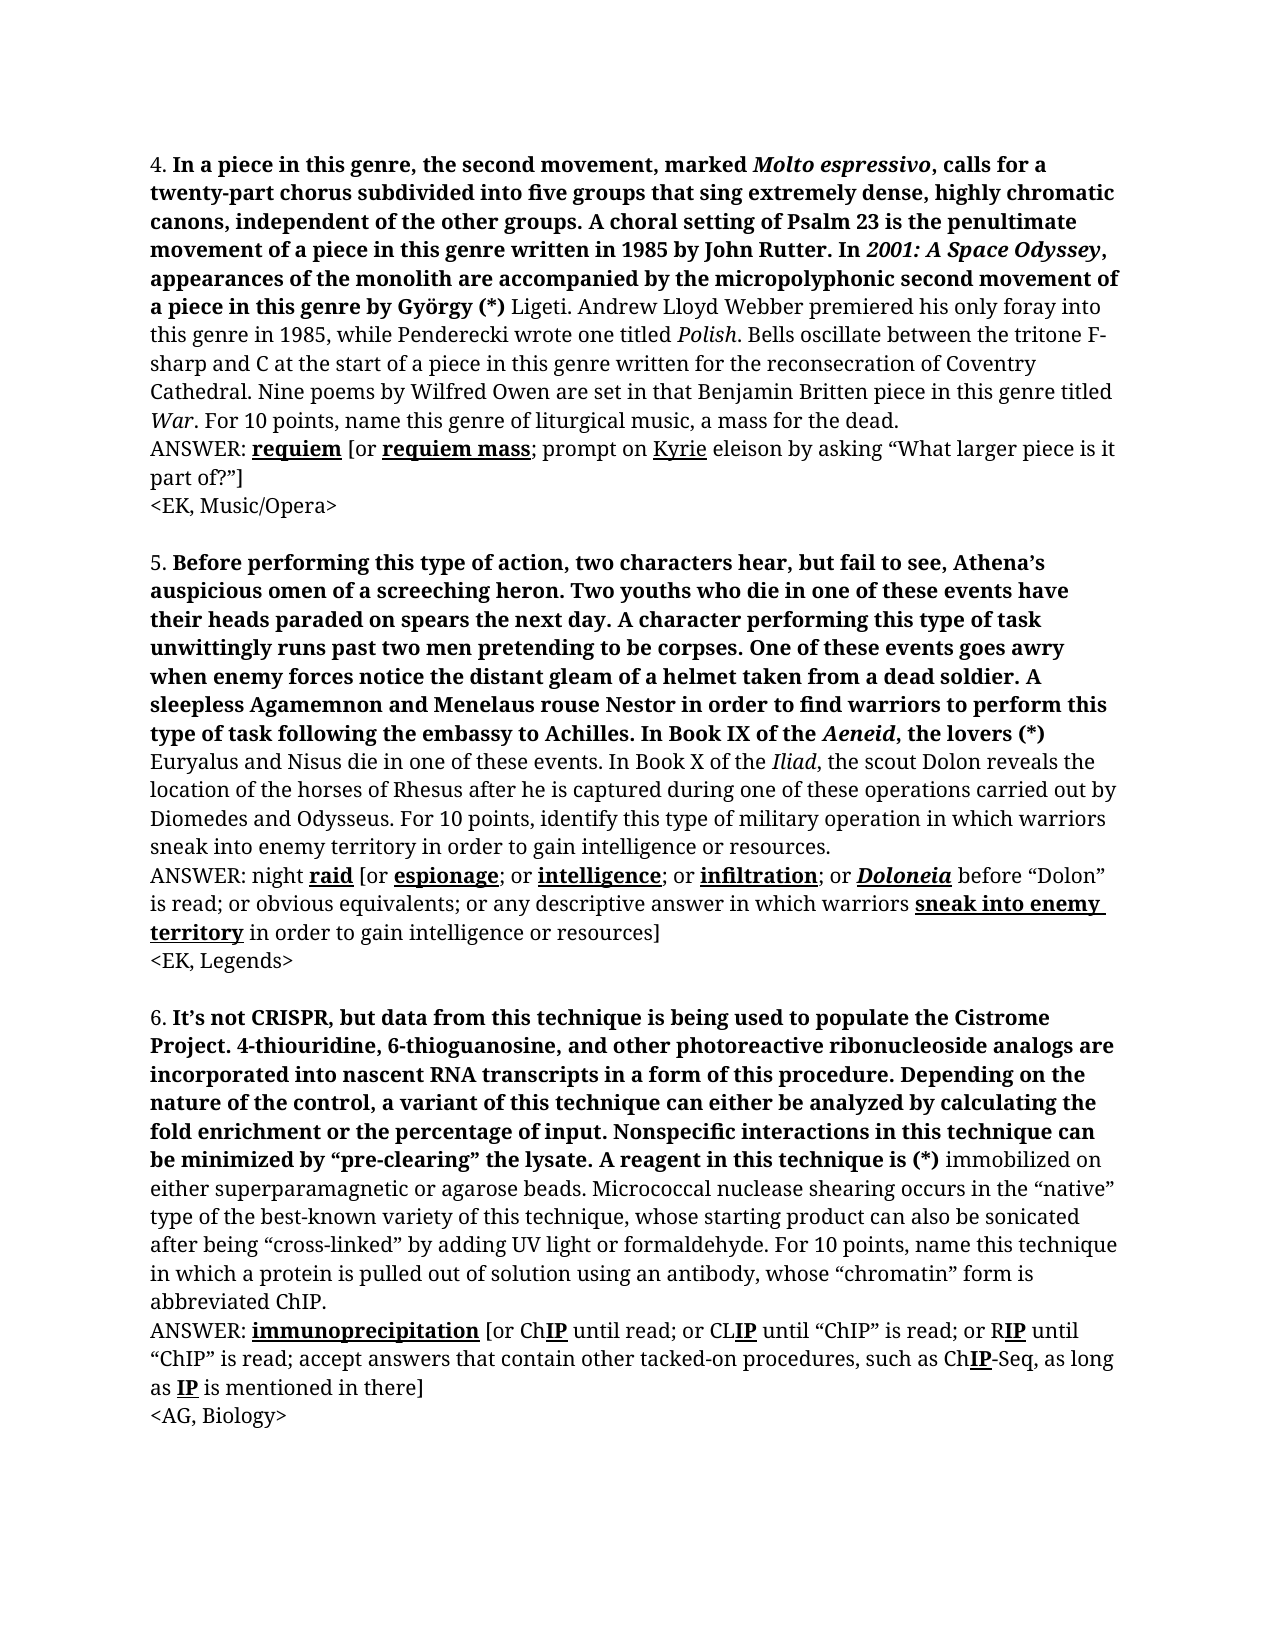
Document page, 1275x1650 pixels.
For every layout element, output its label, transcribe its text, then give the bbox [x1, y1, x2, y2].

text <AG, Biology> [150, 1401, 1125, 1430]
text 4. In a piece in this genre, the second movement, marked Molto espressivo, calls for a twenty-part chorus subdivided into five groups that sing extremely dense, highly chromatic canons, independent of the other groups. A choral setting of Psalm 23 is the penultimate movement of a piece in this genre written in 1985 by John Rutter. In 2001: A Space Odyssey, appearances of the monolith are accompanied by the micropolyphonic second movement of a piece in this genre by György (*) Ligeti. Andrew Lloyd Webber premiered his only foray into this genre in 1985, while Penderecki wrote one titled Polish. Bells oscillate between the tritone F-sharp and C at the start of a piece in this genre written for the reconsecration of Coventry Cathedral. Nine poems by Wilfred Owen are set in that Benjamin Britten piece in this genre titled War. For 10 points, name this genre of liturgical music, a mass for the dead. [150, 150, 1125, 434]
text <EK, Legends> [150, 946, 1125, 975]
text ANSWER: immunoprecipitation [or ChIP until read; or CLIP until “ChIP” is read; or RIP until “ChIP” is read; accept answers that contain other tacked-on procedures, such as ChIP-Seq, as long as IP is mentioned in there] [150, 1316, 1125, 1401]
text <EK, Music/Opera> [150, 491, 1125, 520]
text 6. It’s not CRISPR, but data from this technique is being used to populate the Cistrome Project. 4-thiouridine, 6-thioguanosine, and other photoreactive ribonucleoside analogs are incorporated into nascent RNA transcripts in a form of this procedure. Depending on the nature of the control, a variant of this technique can either be analyzed by calculating the fold enrichment or the percentage of input. Nonspecific interactions in this technique can be minimized by “pre-clearing” the lysate. A reagent in this technique is (*) immobilized on either superparamagnetic or agarose beads. Micrococcal nuclease shearing occurs in the “native” type of the best-known variety of this technique, whose starting product can also be sonicated after being “cross-linked” by adding UV light or formaldehyde. For 10 points, name this technique in which a protein is pulled out of solution using an antibody, whose “chromatin” form is abbreviated ChIP. [150, 1003, 1125, 1316]
text 5. Before performing this type of action, two characters hear, but fail to see, Athena’s auspicious omen of a screeching heron. Two youths who die in one of these events have their heads paraded on spears the next day. A character performing this type of task unwittingly runs past two men pretending to be corpses. One of these events goes awry when enemy forces notice the distant gleam of a helmet taken from a dead soldier. A sleepless Agamemnon and Menelaus rouse Nestor in order to find warriors to perform this type of task following the embassy to Achilles. In Book IX of the Aeneid, the lovers (*) Euryalus and Nisus die in one of these events. In Book X of the Iliad, the scout Dolon reveals the location of the horses of Rhesus after he is captured during one of these operations carried out by Diomedes and Odysseus. For 10 points, identify this type of military operation in which warriors sneak into enemy territory in order to gain intelligence or resources. [150, 548, 1125, 861]
text ANSWER: requiem [or requiem mass; prompt on Kyrie eleison by asking “What larger piece is it part of?”] [150, 434, 1125, 491]
text ANSWER: night raid [or espionage; or intelligence; or infiltration; or Doloneia before “Dolon” is read; or obvious equivalents; or any descriptive answer in which warriors sneak into enemy territory in order to gain intelligence or resources] [150, 861, 1125, 946]
